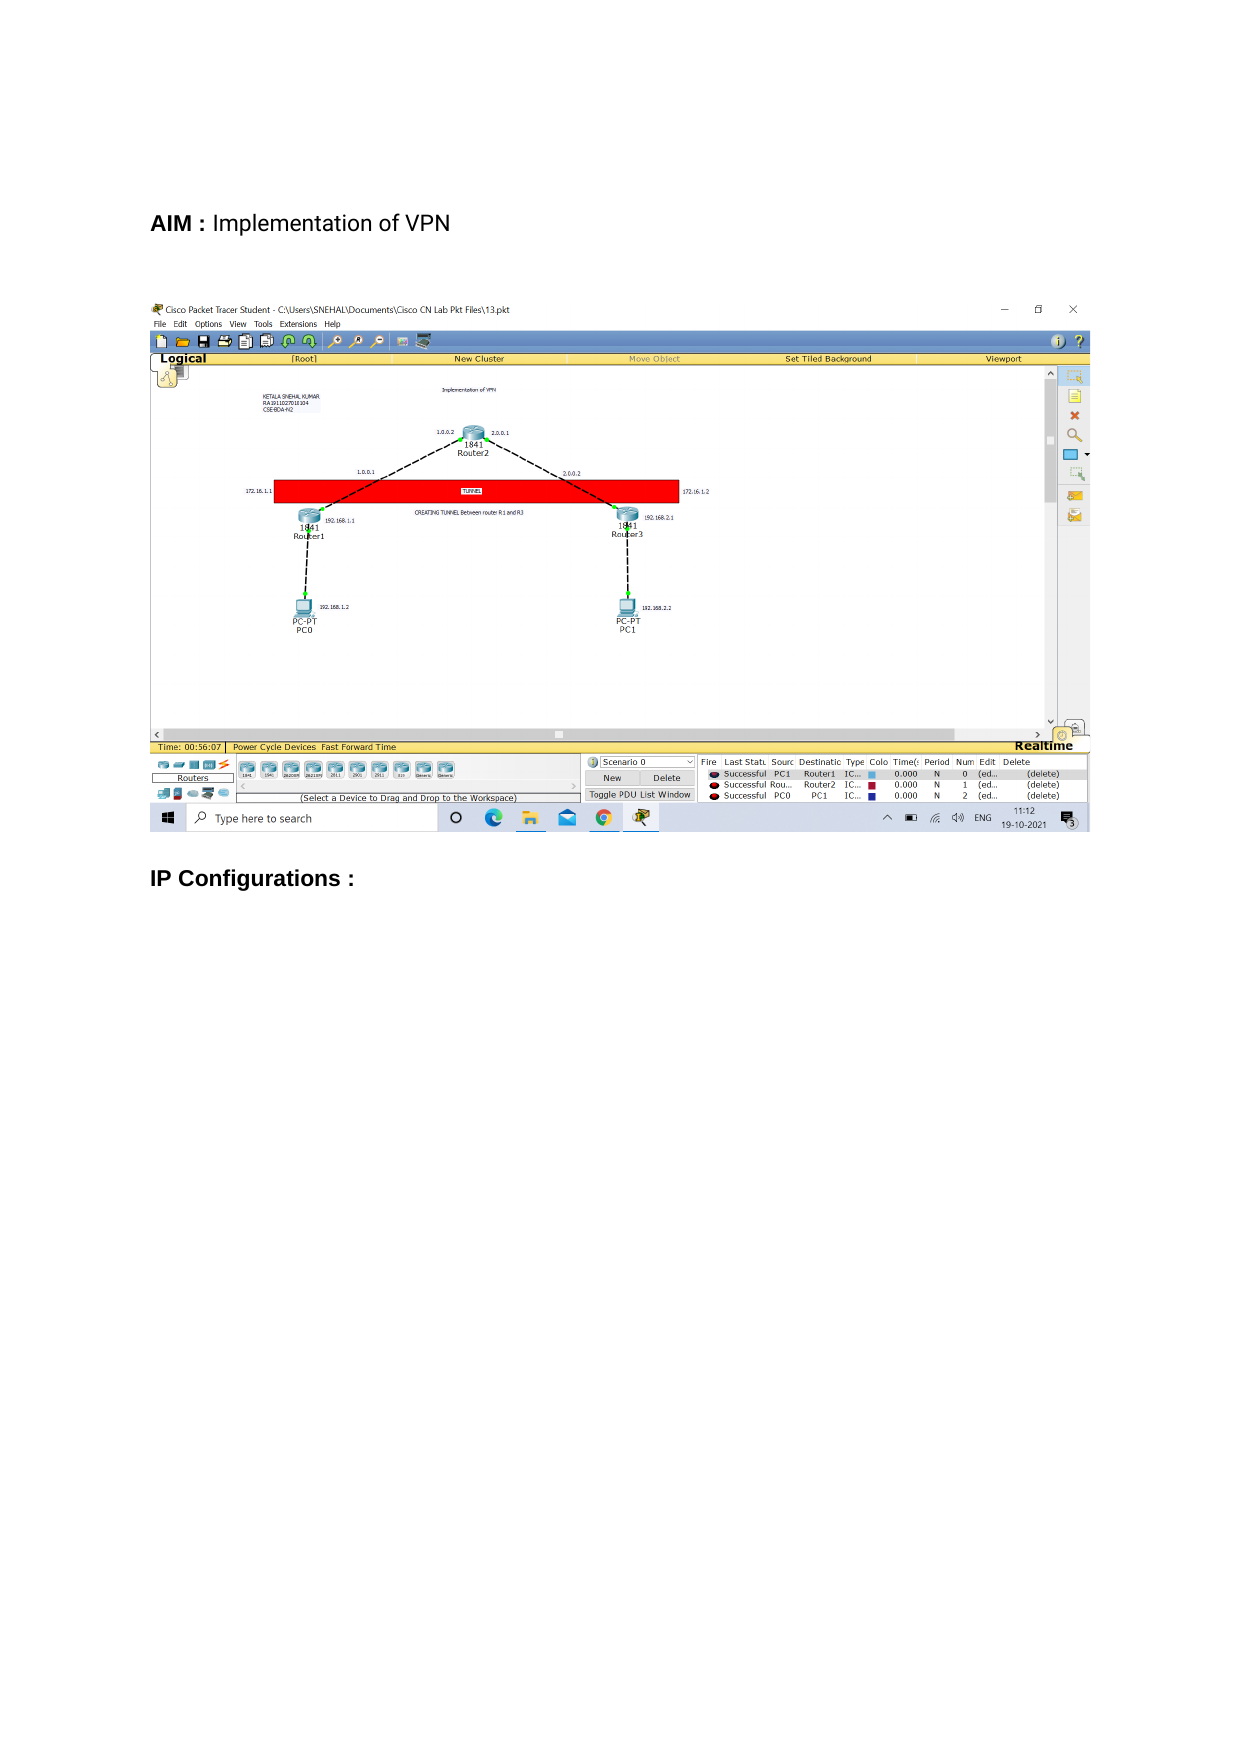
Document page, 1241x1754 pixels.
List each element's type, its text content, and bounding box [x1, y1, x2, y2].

text AIM : Implementation of VPN [150, 210, 1090, 237]
text IP Configurations : [150, 865, 1090, 892]
picture [150, 302, 1091, 832]
